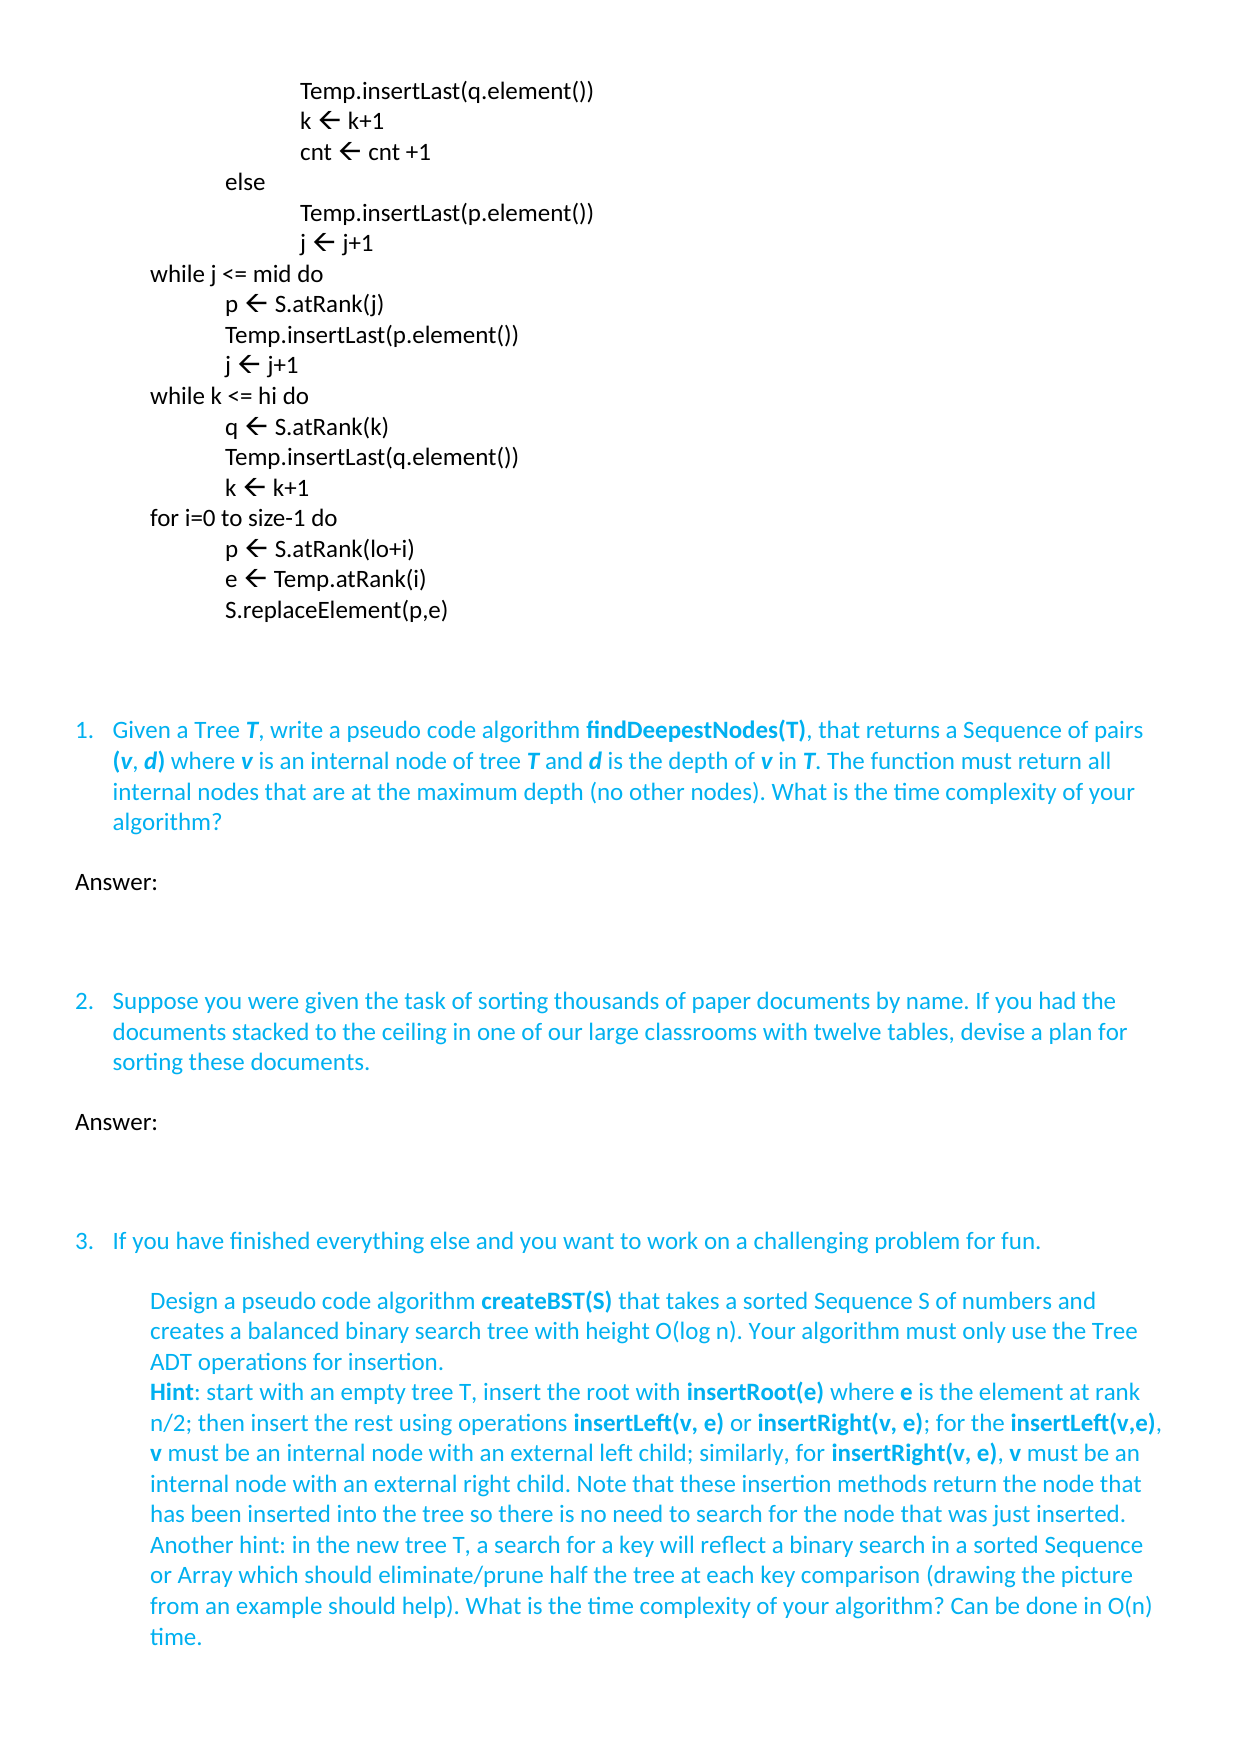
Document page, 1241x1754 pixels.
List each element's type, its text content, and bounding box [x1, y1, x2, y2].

text while k <= hi do [75, 380, 1165, 411]
text k k+1 [75, 106, 1165, 136]
text k k+1 [150, 472, 1165, 502]
text S.replaceElement(p,e) [75, 594, 1165, 624]
text j j+1 [150, 350, 1165, 380]
text Answer: [75, 1106, 1165, 1136]
text for i=0 to size-1 do [75, 502, 1165, 533]
list Suppose you were given the task of sorting thousands of paper documents by name. If you had the documents stacked to the ceiling in one of our large classrooms with twelve tables, devise a plan for sorting these documents. [75, 985, 1165, 1077]
text q S.atRank(k) [150, 411, 1165, 441]
list Given a Tree T, write a pseudo code algorithm findDeepestNodes(T), that returns a Sequence of pairs (v, d) where v is an internal node of tree T and d is the depth of v in T. The function must return all internal nodes that are at the maximum depth (no other nodes). What is the time complexity of your algorithm? [75, 714, 1165, 837]
text Answer: [75, 866, 1165, 896]
list If you have finished everything else and you want to work on a challenging problem for fun. [75, 1225, 1165, 1256]
text Temp.insertLast(q.element()) [75, 75, 1165, 106]
text cnt cnt +1 [75, 136, 1165, 167]
text j j+1 [75, 228, 1165, 258]
text Temp.insertLast(q.element()) [75, 441, 1165, 472]
text while j <= mid do [75, 258, 1165, 289]
text Temp.insertLast(p.element()) [75, 319, 1165, 350]
text else [75, 167, 1165, 197]
text p S.atRank(lo+i) [75, 533, 1165, 563]
text p S.atRank(j) [150, 289, 1165, 319]
text Temp.insertLast(p.element()) [75, 197, 1165, 228]
text e Temp.atRank(i) [75, 563, 1165, 594]
